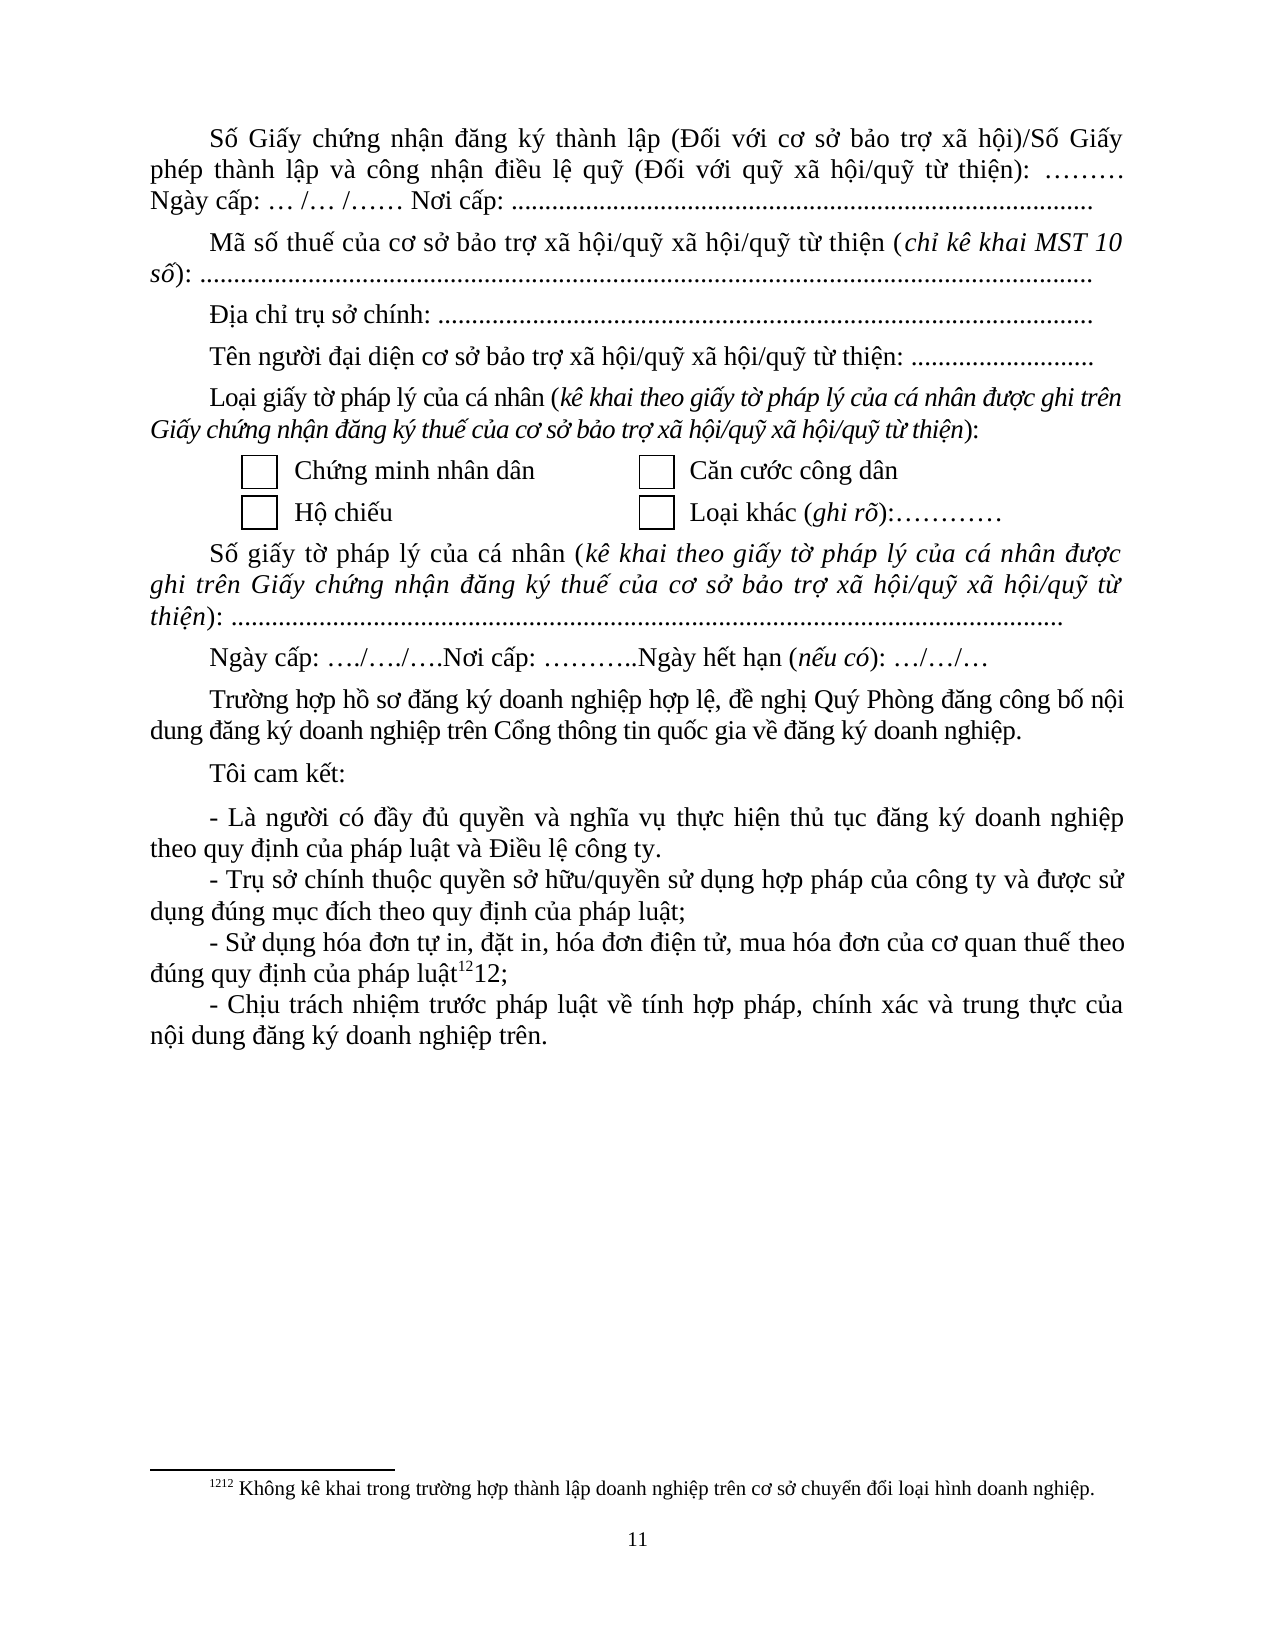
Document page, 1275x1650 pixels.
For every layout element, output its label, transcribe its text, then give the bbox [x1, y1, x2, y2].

text Địa chỉ trụ sở chính: [150, 298, 1125, 329]
text - Chịu trách nhiệm trước pháp luật về tính hợp pháp, chính xác và trung thực của nội dung đăng ký doanh nghiệp trên. [150, 988, 1125, 1050]
text - Trụ sở chính thuộc quyền sở hữu/quyền sử dụng hợp pháp của công ty và được sử dụng đúng mục đích theo quy định của pháp luật; [150, 863, 1125, 926]
text - Sử dụng hóa đơn tự in, đặt in, hóa đơn điện tử, mua hóa đơn của cơ quan thuế theo đúng quy định của pháp luật12; [150, 926, 1125, 988]
table_header Căn cước công dân [619, 444, 1071, 485]
text Tôi cam kết: [150, 758, 1125, 789]
text Loại giấy tờ pháp lý của cá nhân (kê khai theo giấy tờ pháp lý của cá nhân được ghi trên Giấy chứng nhận đăng ký thuế của cơ sở bảo trợ xã hội/quỹ xã hội/quỹ từ thiện): [150, 382, 1125, 444]
text Số giấy tờ pháp lý của cá nhân (kê khai theo giấy tờ pháp lý của cá nhân được ghi trên Giấy chứng nhận đăng ký thuế của cơ sở bảo trợ xã hội/quỹ xã hội/quỹ từ thiện): [150, 537, 1125, 631]
text Mã số thuế của cơ sở bảo trợ xã hội/quỹ xã hội/quỹ từ thiện (chỉ kê khai MST 10 số): [150, 226, 1125, 288]
table_cell Hộ chiếu [224, 485, 619, 527]
text Số Giấy chứng nhận đăng ký thành lập (Đối với cơ sở bảo trợ xã hội)/Số Giấy phép thành lập và công nhận điều lệ quỹ (Đối với quỹ xã hội/quỹ từ thiện): ……… Ngày cấp: … /… /…… Nơi cấp: [150, 122, 1125, 215]
table_header Chứng minh nhân dân [224, 444, 619, 485]
text Tên người đại diện cơ sở bảo trợ xã hội/quỹ xã hội/quỹ từ thiện: [150, 340, 1125, 371]
text Ngày cấp: …./…./….Nơi cấp: ………..Ngày hết hạn (nếu có): …/…/… [150, 641, 1125, 672]
text - Là người có đầy đủ quyền và nghĩa vụ thực hiện thủ tục đăng ký doanh nghiệp theo quy định của pháp luật và Điều lệ công ty. [150, 801, 1125, 863]
text Trường hợp hồ sơ đăng ký doanh nghiệp hợp lệ, đề nghị Quý Phòng đăng công bố nội dung đăng ký doanh nghiệp trên Cổng thông tin quốc gia về đăng ký doanh nghiệp. [150, 683, 1125, 745]
table_cell Loại khác (ghi rõ):………… [619, 485, 1071, 527]
